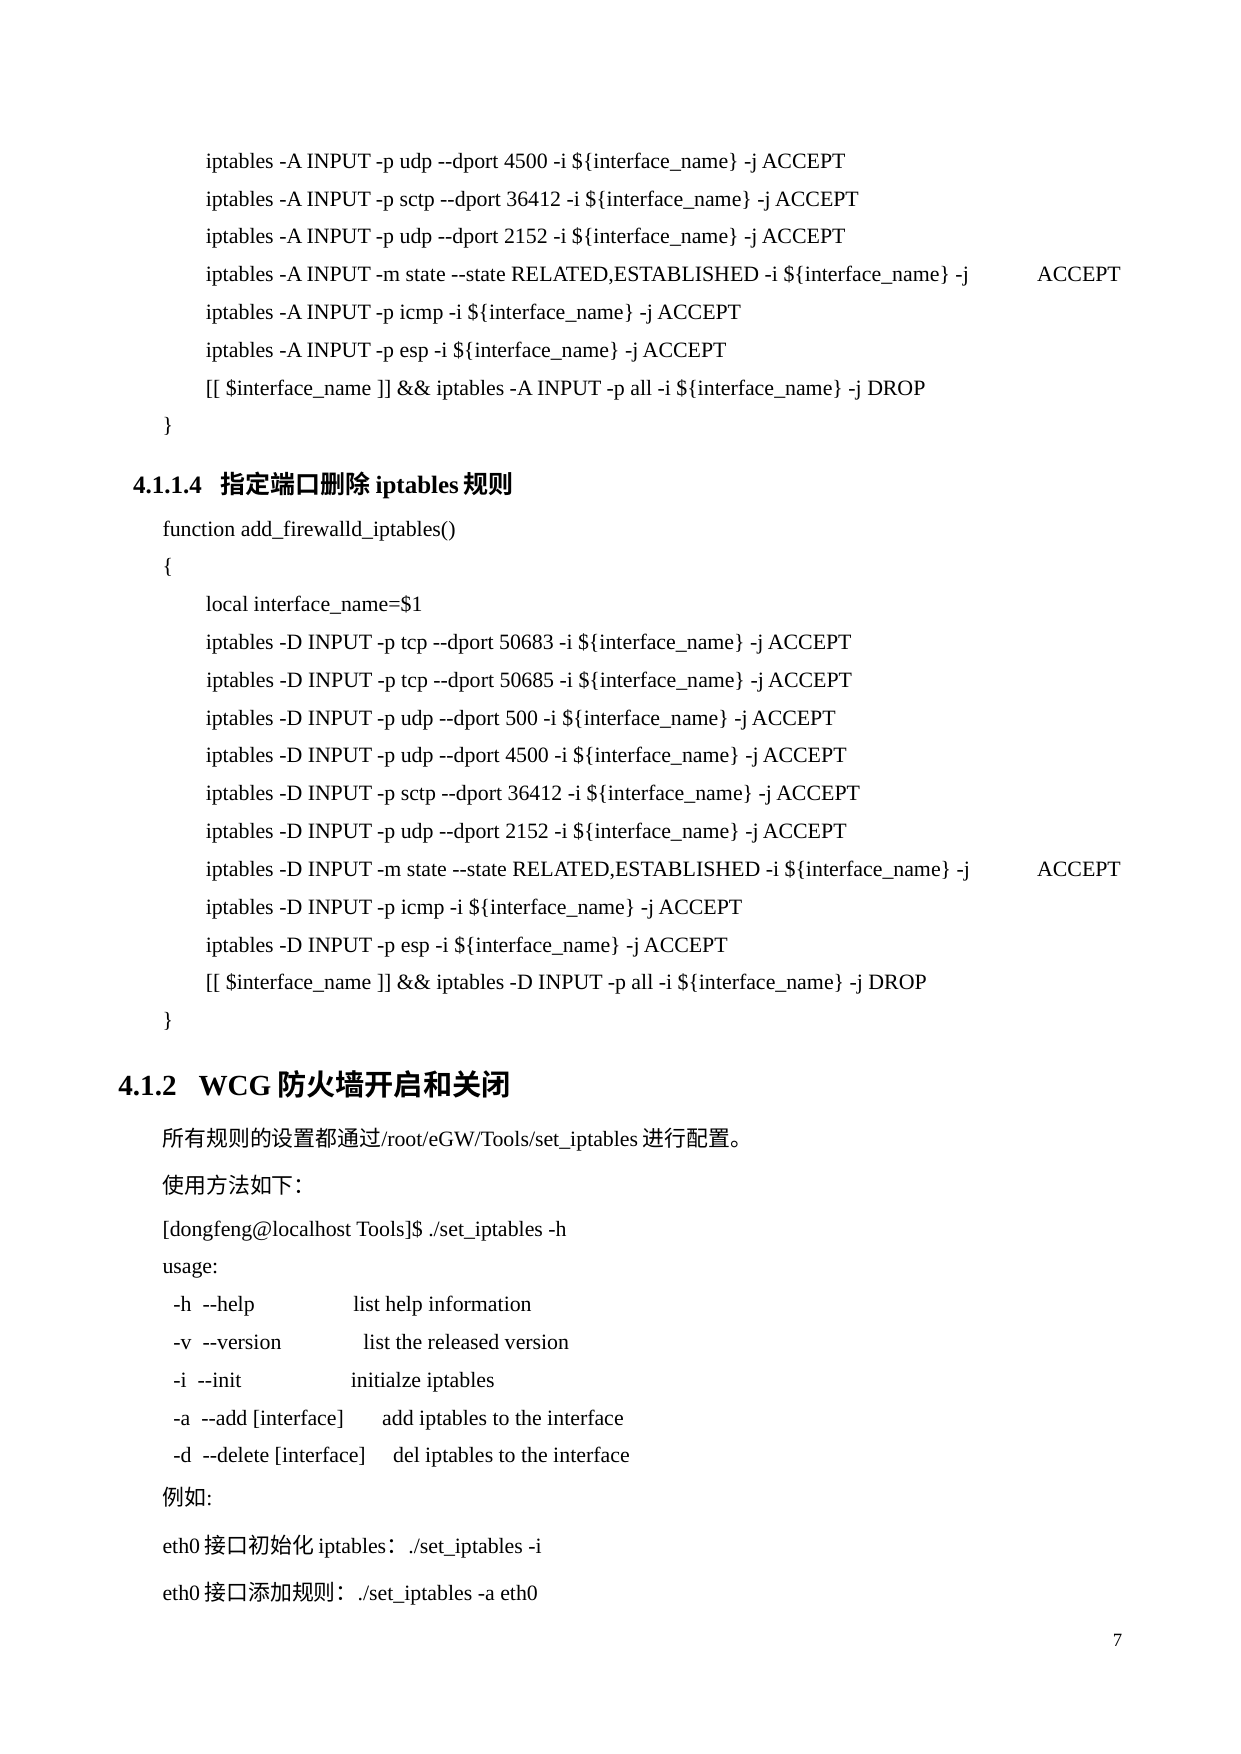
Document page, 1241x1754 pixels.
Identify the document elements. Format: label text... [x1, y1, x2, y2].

text iptables -D INPUT -p sctp --dport 36412 -i ${interface_name} -j ACCEPT [118, 780, 1122, 806]
text [dongfeng@localhost Tools]$ ./set_iptables -h [118, 1216, 1122, 1241]
text local interface_name=$1 [118, 591, 1122, 616]
text { [118, 553, 1122, 579]
text usage: [118, 1253, 1122, 1279]
text -i --init initialze iptables [118, 1367, 1122, 1392]
text iptables -D INPUT -p tcp --dport 50685 -i ${interface_name} -j ACCEPT [162, 667, 1122, 692]
text -a --add [interface] add iptables to the interface [118, 1405, 1122, 1430]
text iptables -D INPUT -p icmp -i ${interface_name} -j ACCEPT [118, 894, 1122, 919]
text iptables -A INPUT -p udp --dport 4500 -i ${interface_name} -j ACCEPT [118, 148, 1122, 173]
subtitle WCG防火墙开启和关闭 [118, 1062, 1122, 1104]
text -h --help list help information [118, 1291, 1122, 1316]
text iptables -A INPUT -m state --state RELATED,ESTABLISHED -i ${interface_name} -j ACCEPT [118, 261, 1122, 286]
text eth0接口初始化iptables：./set_iptables -i [118, 1528, 1122, 1559]
text } [118, 412, 1122, 438]
text iptables -D INPUT -p udp --dport 500 -i ${interface_name} -j ACCEPT [118, 705, 1122, 730]
text -d --delete [interface] del iptables to the interface [118, 1442, 1122, 1468]
text iptables -A INPUT -p esp -i ${interface_name} -j ACCEPT [118, 337, 1122, 362]
subtitle 指定端口删除iptables规则 [133, 465, 1122, 501]
text iptables -A INPUT -p sctp --dport 36412 -i ${interface_name} -j ACCEPT [118, 186, 1122, 211]
text eth0接口添加规则：./set_iptables -a eth0 [118, 1575, 1122, 1607]
text function add_firewalld_iptables() [118, 516, 1122, 541]
text iptables -D INPUT -p esp -i ${interface_name} -j ACCEPT [118, 932, 1122, 957]
text [[ $interface_name ]] && iptables -A INPUT -p all -i ${interface_name} -j DROP [118, 374, 1122, 400]
text [[ $interface_name ]] && iptables -D INPUT -p all -i ${interface_name} -j DROP [118, 969, 1122, 994]
text iptables -A INPUT -p udp --dport 2152 -i ${interface_name} -j ACCEPT [118, 223, 1122, 248]
text 例如: [118, 1480, 1122, 1512]
text 所有规则的设置都通过/root/eGW/Tools/set_iptables进行配置。 [118, 1121, 1122, 1152]
text iptables -D INPUT -p udp --dport 4500 -i ${interface_name} -j ACCEPT [118, 742, 1122, 768]
text 使用方法如下： [118, 1168, 1122, 1200]
text iptables -D INPUT -m state --state RELATED,ESTABLISHED -i ${interface_name} -j ACCEPT [118, 856, 1122, 881]
text iptables -A INPUT -p icmp -i ${interface_name} -j ACCEPT [118, 299, 1122, 324]
text -v --version list the released version [118, 1329, 1122, 1354]
text } [118, 1007, 1122, 1032]
text iptables -D INPUT -p udp --dport 2152 -i ${interface_name} -j ACCEPT [118, 818, 1122, 843]
text iptables -D INPUT -p tcp --dport 50683 -i ${interface_name} -j ACCEPT [118, 629, 1122, 654]
